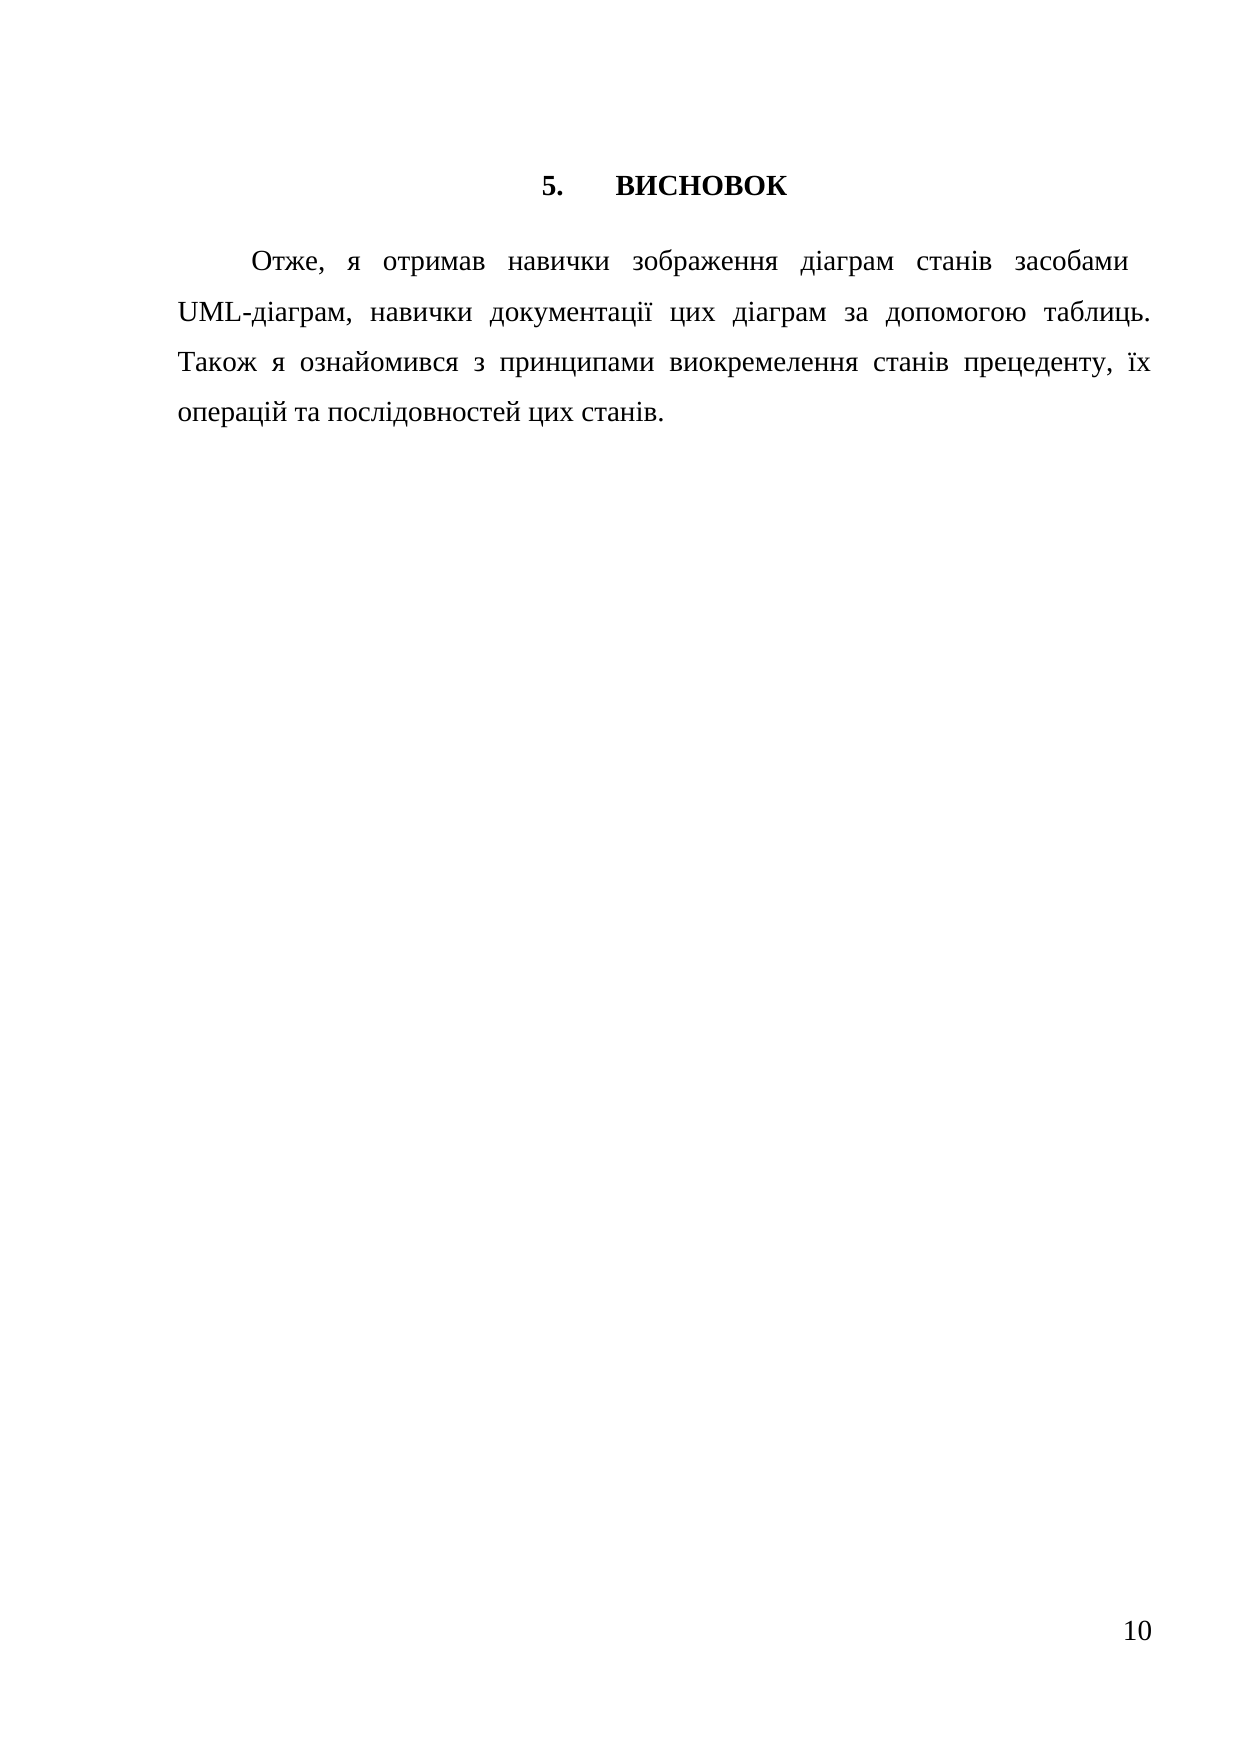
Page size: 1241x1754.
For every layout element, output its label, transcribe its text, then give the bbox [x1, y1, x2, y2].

text Отже, я отримав навички зображення діаграм станів засобами UML-діаграм, навички документації цих діаграм за допомогою таблиць. Також я ознайомився з принципами виокремелення станів прецеденту, їх операцій та послідовностей цих станів. [177, 243, 1152, 428]
subtitle Висновок [177, 168, 1152, 202]
